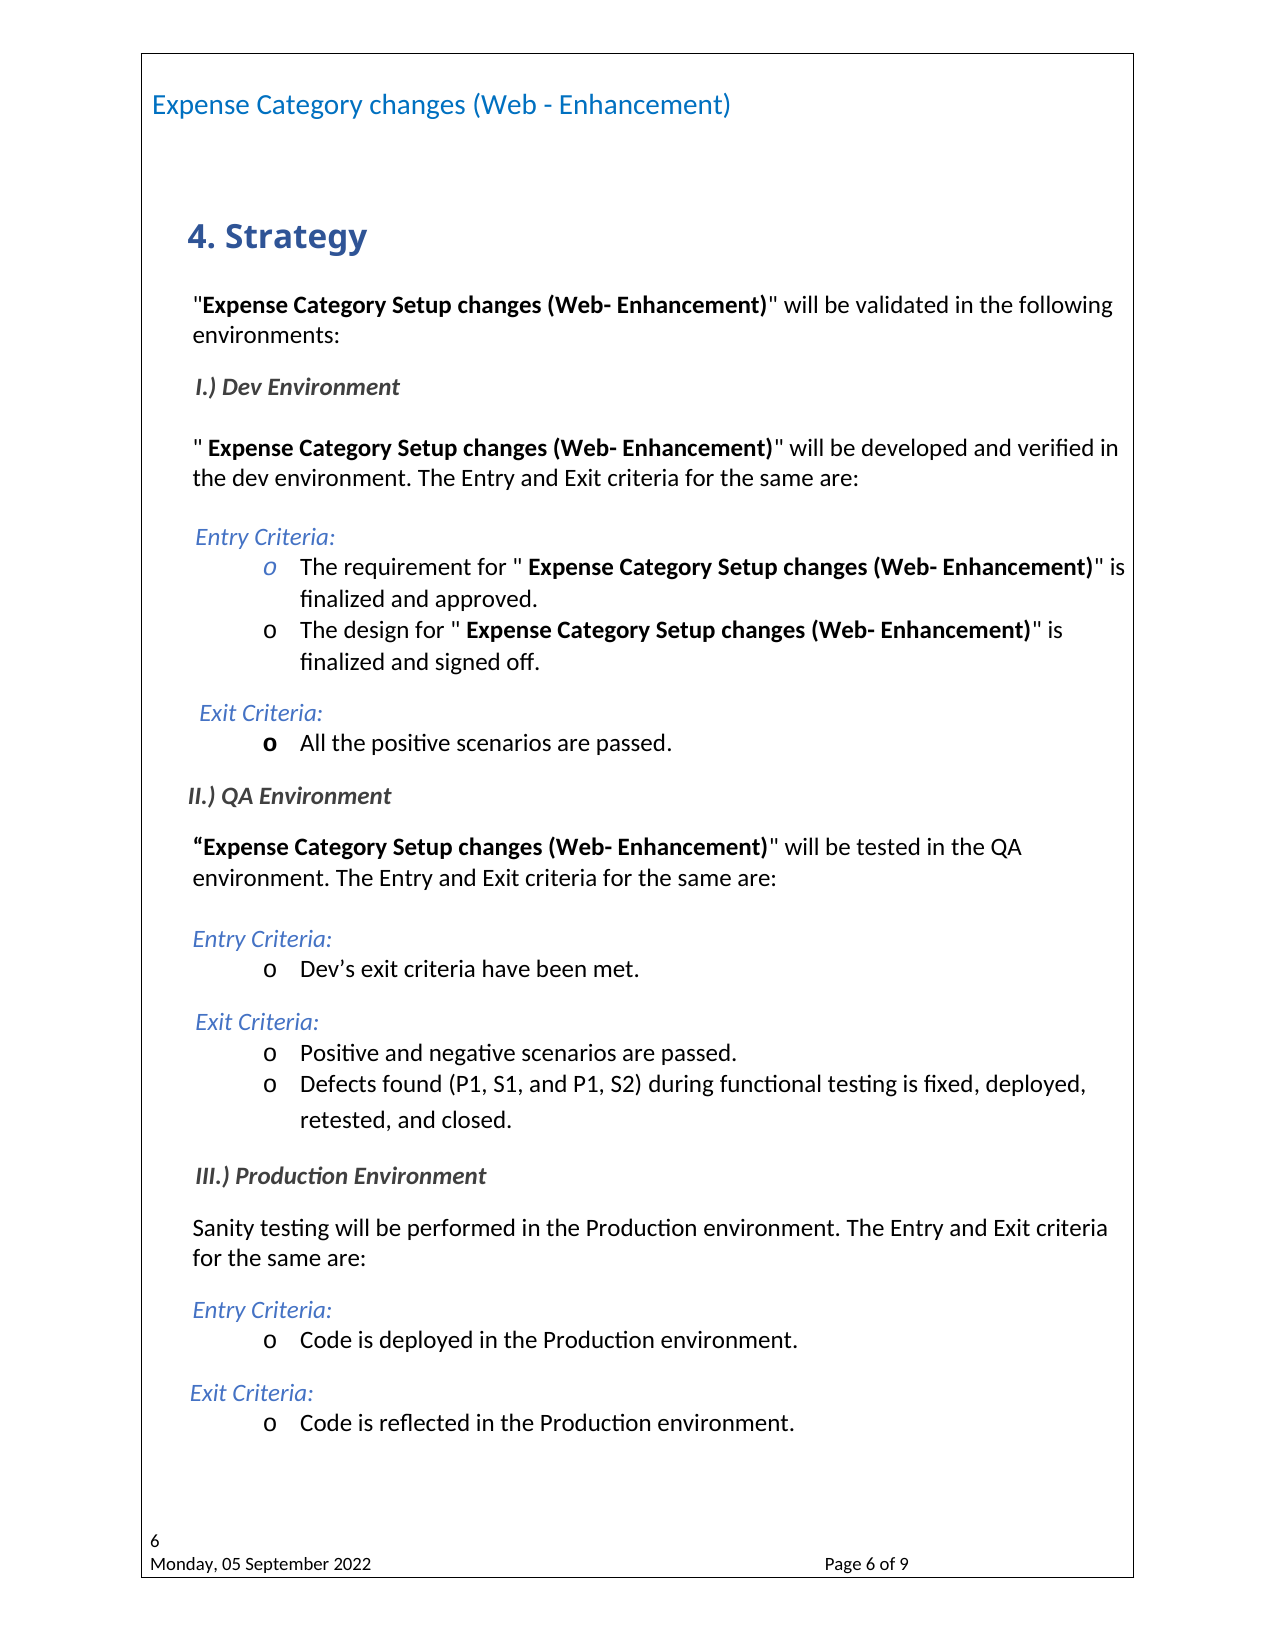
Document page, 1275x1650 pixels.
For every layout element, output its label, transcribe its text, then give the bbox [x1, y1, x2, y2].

list Dev’s exit criteria have been met. [262, 953, 1125, 985]
text I.) Dev Environment [150, 371, 1125, 401]
text "Expense Category Setup changes (Web- Enhancement)" will be validated in the following environments: [192, 289, 1125, 350]
subtitle Strategy [187, 213, 1125, 258]
text Exit Criteria: [150, 1377, 1125, 1407]
text Entry Criteria: [192, 923, 1125, 953]
text Sanity testing will be performed in the Production environment. The Entry and Exit criteria for the same are: [192, 1212, 1125, 1273]
list Positive and negative scenarios are passed. [262, 1037, 1125, 1068]
text Exit Criteria: [150, 1006, 1125, 1037]
list Code is deployed in the Production environment. [262, 1324, 1125, 1356]
text Entry Criteria: [150, 521, 1125, 552]
text III.) Production Environment [150, 1161, 1125, 1191]
text " Expense Category Setup changes (Web- Enhancement)" will be developed and verified in the dev environment. The Entry and Exit criteria for the same are: [192, 432, 1125, 493]
text “Expense Category Setup changes (Web- Enhancement)" will be tested in the QA environment. The Entry and Exit criteria for the same are: [192, 831, 1125, 892]
list The requirement for " Expense Category Setup changes (Web- Enhancement)" is finalized and approved. [262, 552, 1125, 614]
list All the positive scenarios are passed. [262, 727, 1125, 759]
text II.) QA Environment [150, 780, 1125, 811]
text Exit Criteria: [150, 697, 1125, 727]
text Entry Criteria: [192, 1294, 1125, 1324]
list The design for " Expense Category Setup changes (Web- Enhancement)" is finalized and signed off. [262, 614, 1125, 676]
list Code is reflected in the Production environment. [262, 1407, 1125, 1439]
list Defects found (P1, S1, and P1, S2) during functional testing is fixed, deployed, retested, and closed. [262, 1068, 1125, 1135]
